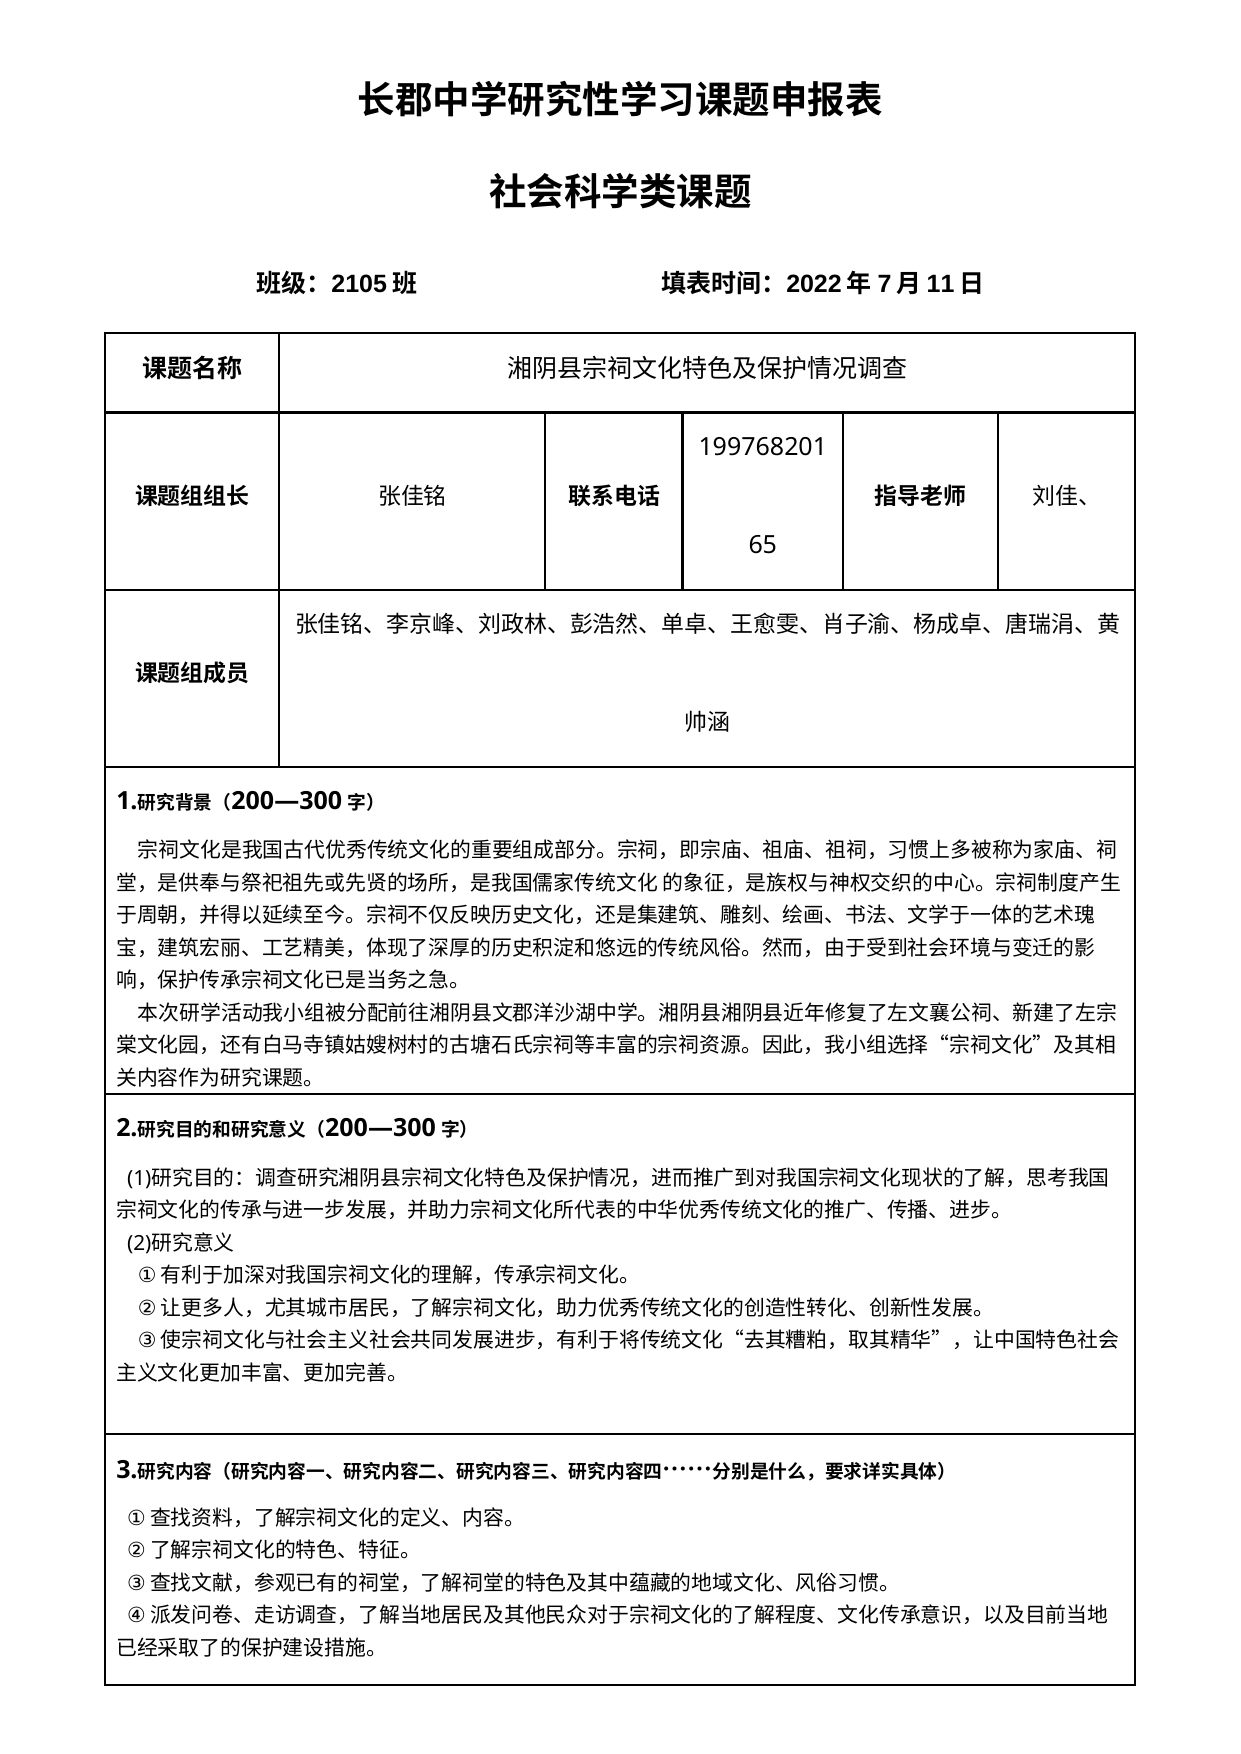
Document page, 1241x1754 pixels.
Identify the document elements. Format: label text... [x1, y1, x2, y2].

table_header 湘阴县宗祠文化特色及保护情况调查 [280, 334, 1134, 411]
text 班级：2105班 填表时间：2022年 7月11日 [59, 249, 1181, 314]
table_cell 课题组组长 [106, 414, 278, 588]
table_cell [106, 1435, 1134, 1684]
table_cell 指导老师 [844, 414, 997, 588]
table_cell 张佳铭、李京峰、刘政林、彭浩然、单卓、王愈雯、肖子渝、杨成卓、唐瑞涓、黄帅涵 [280, 591, 1134, 766]
table_cell 1.研究背景（200—300字） 宗祠文化是我国古代优秀传统文化的重要组成部分。宗祠，即宗庙、祖庙、祖祠，习惯上多被称为家庙、祠堂，是供奉与祭祀祖先或先贤的场所，是我国儒家传统文化 的象征，是族权与神权交织的中心。宗祠制度产生于周朝，并得以延续至今。宗祠不仅反映历史文化，还是集建筑、雕刻、绘画、书法、文学于一体的艺术瑰宝，建筑宏丽、工艺精美，体现了深厚的历史积淀和悠远的传统风俗。然而，由于受到社会环境与变迁的影响，保护传承宗祠文化已是当务之急。 本次研学活动我小组被分配前往湘阴县文郡洋沙湖中学。湘阴县湘阴县近年修复了左文襄公祠、新建了左宗棠文化园，还有白马寺镇姑嫂树村的古塘石氏宗祠等丰富的宗祠资源。因此，我小组选择“宗祠文化”及其相关内容作为研究课题。 [106, 768, 1134, 1093]
table_cell 课题组成员 [106, 591, 278, 766]
table_cell 2.研究目的和研究意义（200—300字） (1)研究目的：调查研究湘阴县宗祠文化特色及保护情况，进而推广到对我国宗祠文化现状的了解，思考我国宗祠文化的传承与进一步发展，并助力宗祠文化所代表的中华优秀传统文化的推广、传播、进步。 (2)研究意义 ①有利于加深对我国宗祠文化的理解，传承宗祠文化。 ②让更多人，尤其城市居民，了解宗祠文化，助力优秀传统文化的创造性转化、创新性发展。 ③使宗祠文化与社会主义社会共同发展进步，有利于将传统文化“去其糟粕，取其精华”，让中国特色社会主义文化更加丰富、更加完善。 [106, 1095, 1134, 1433]
text 长郡中学研究性学习课题申报表 [59, 64, 1181, 129]
table_cell 联系电话 [546, 414, 681, 588]
table_cell 张佳铭 [280, 414, 544, 588]
text 社会科学类课题 [59, 157, 1181, 222]
table_cell 19976820165 [684, 414, 842, 588]
table_header 课题名称 [106, 334, 278, 411]
table_cell 刘佳、 [999, 414, 1134, 588]
